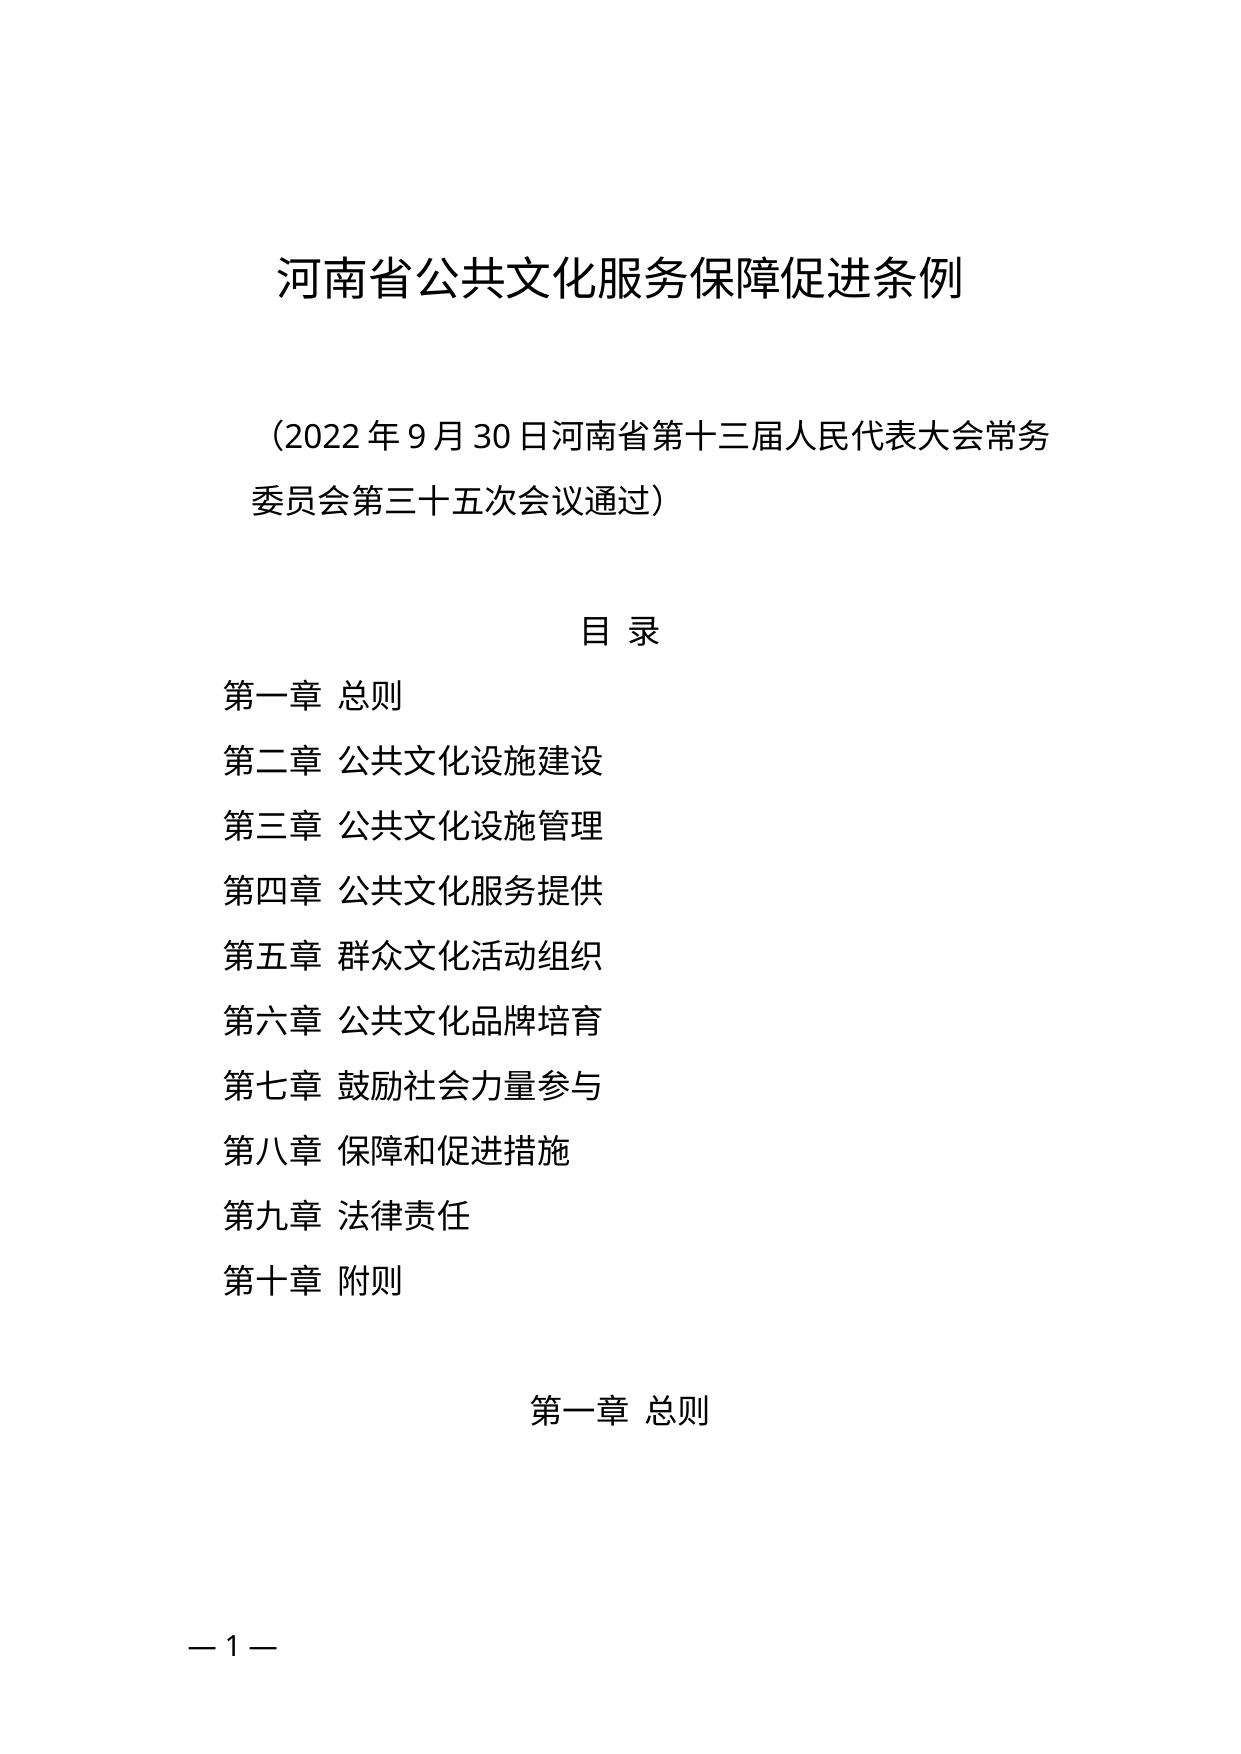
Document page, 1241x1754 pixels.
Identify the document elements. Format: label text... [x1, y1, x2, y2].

text 第三章 公共文化设施管理 [187, 792, 1053, 857]
text 第十章 附则 [187, 1247, 1053, 1312]
text （2022年9月30日河南省第十三届人民代表大会常务 [187, 402, 1053, 467]
text 河南省公共文化服务保障促进条例 [187, 227, 1053, 324]
text 第九章 法律责任 [187, 1182, 1053, 1247]
text 第七章 鼓励社会力量参与 [187, 1052, 1053, 1117]
text 第六章 公共文化品牌培育 [187, 987, 1053, 1052]
text 第八章 保障和促进措施 [187, 1117, 1053, 1182]
text 第一章 总则 [187, 1377, 1053, 1442]
text 目 录 [187, 597, 1053, 662]
text 第五章 群众文化活动组织 [187, 922, 1053, 987]
text 第一章 总则 [187, 662, 1053, 727]
text 委员会第三十五次会议通过） [187, 467, 1053, 532]
text 第四章 公共文化服务提供 [187, 857, 1053, 922]
text 第二章 公共文化设施建设 [187, 727, 1053, 792]
